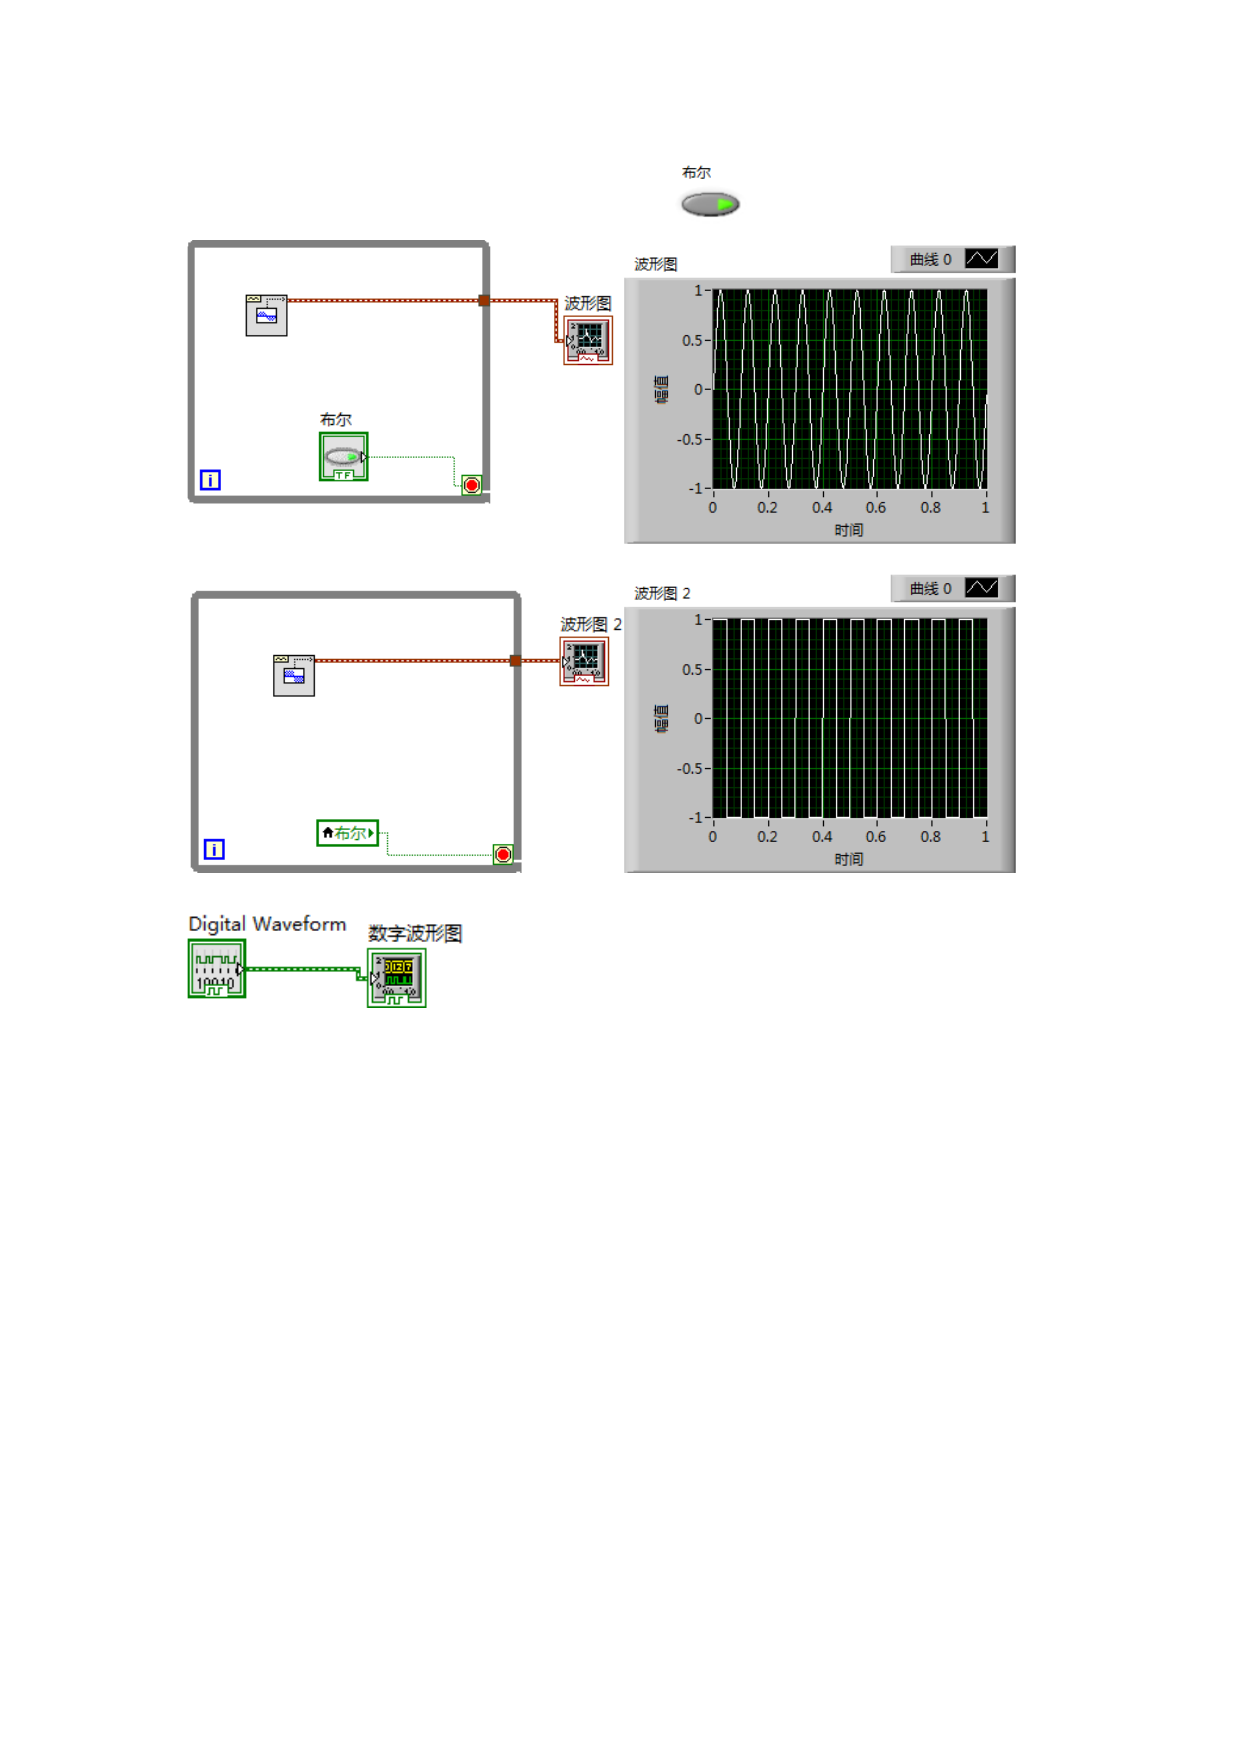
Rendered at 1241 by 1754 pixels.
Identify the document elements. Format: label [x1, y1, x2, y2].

picture [187, 909, 466, 1008]
picture [187, 162, 1016, 873]
